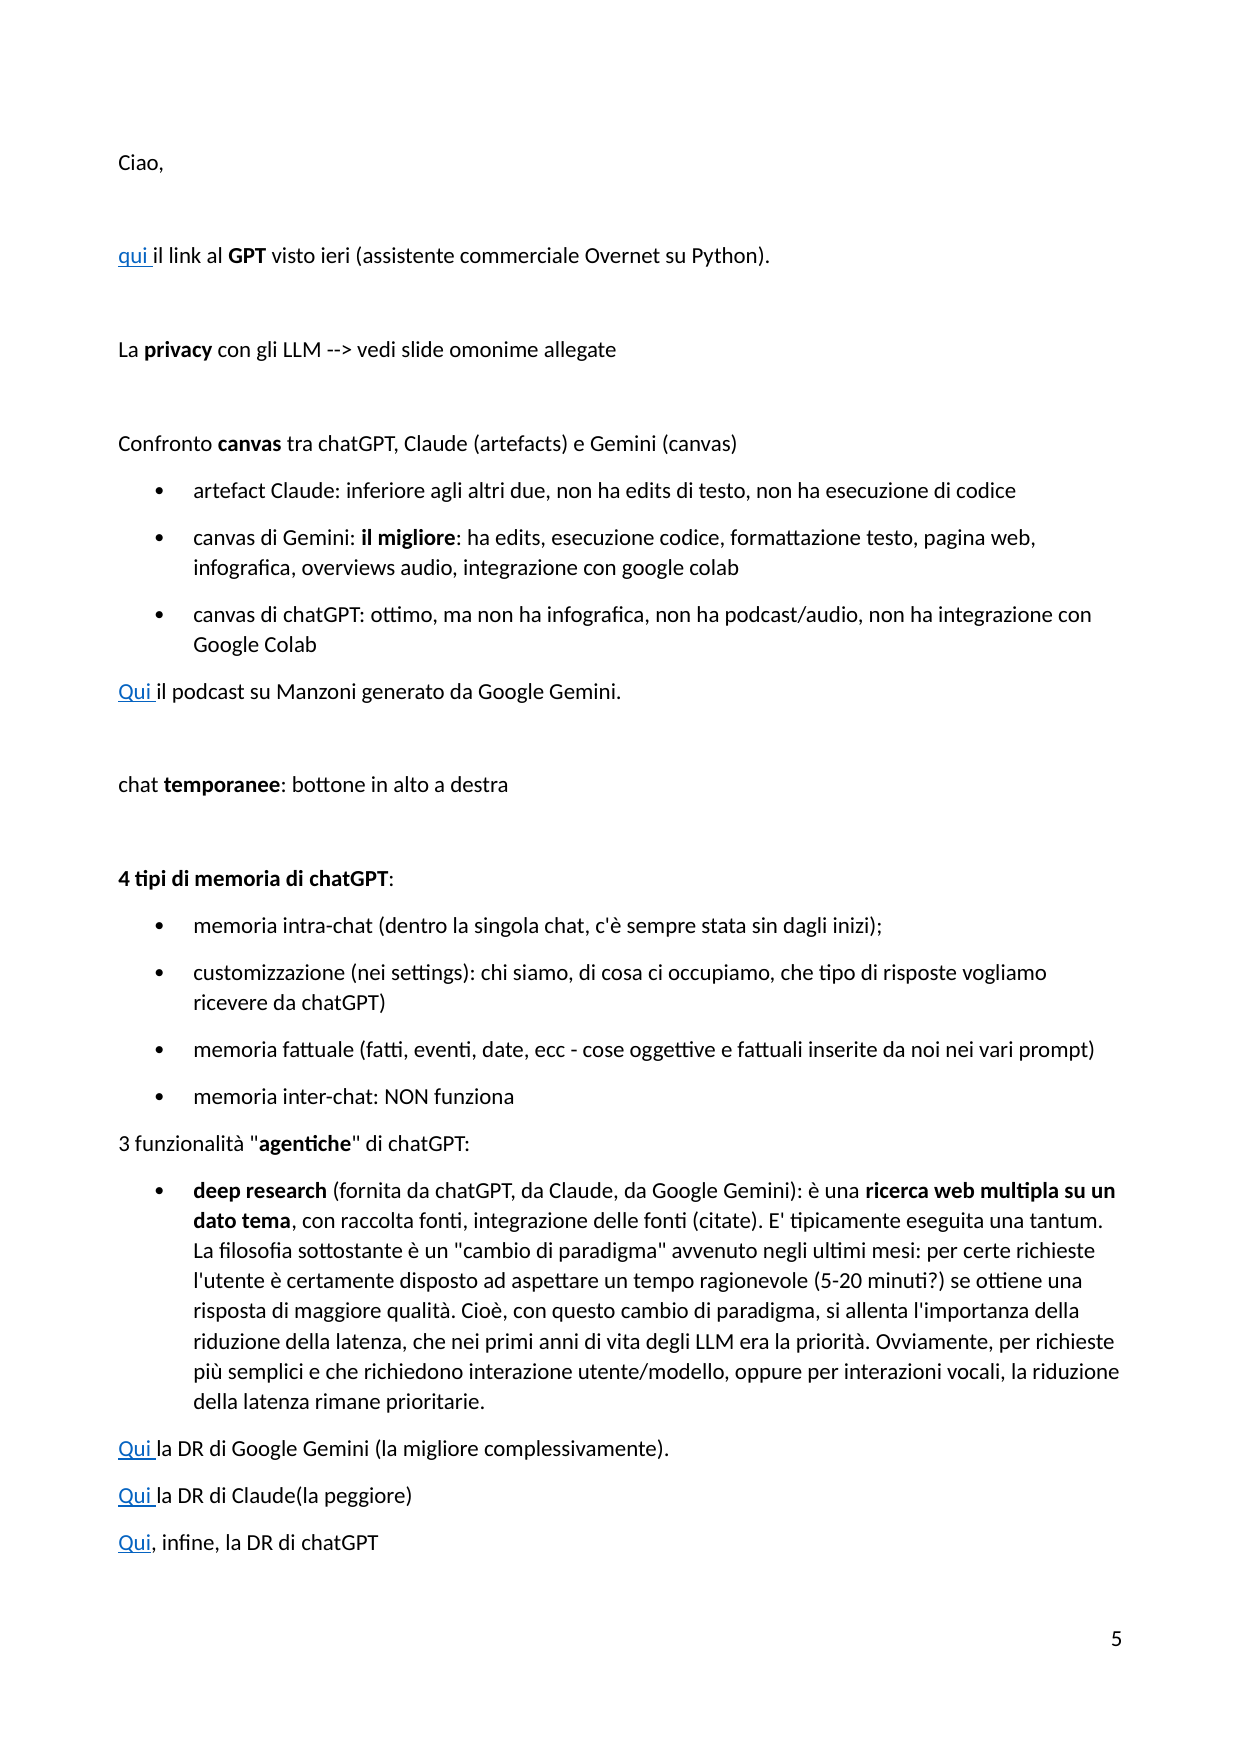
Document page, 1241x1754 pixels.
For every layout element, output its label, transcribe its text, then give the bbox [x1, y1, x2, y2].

text qui il link al GPT visto ieri (assistente commerciale Overnet su Python). [118, 241, 1122, 269]
list canvas di Gemini: il migliore: ha edits, esecuzione codice, formattazione testo, pagina web, infografica, overviews audio, integrazione con google colab [156, 523, 1122, 581]
text chat temporanee: bottone in alto a destra [118, 771, 1122, 798]
list deep research (fornita da chatGPT, da Claude, da Google Gemini): è una ricerca web multipla su un dato tema, con raccolta fonti, integrazione delle fonti (citate). E' tipicamente eseguita una tantum. La filosofia sottostante è un "cambio di paradigma" avvenuto negli ultimi mesi: per certe richieste l'utente è certamente disposto ad aspettare un tempo ragionevole (5-20 minuti?) se ottiene una risposta di maggiore qualità. Cioè, con questo cambio di paradigma, si allenta l'importanza della riduzione della latenza, che nei primi anni di vita degli LLM era la priorità. Ovviamente, per richieste più semplici e che richiedono interazione utente/modello, oppure per interazioni vocali, la riduzione della latenza rimane prioritarie. [156, 1176, 1122, 1415]
text Qui, infine, la DR di chatGPT [118, 1528, 1122, 1556]
list customizzazione (nei settings): chi siamo, di cosa ci occupiamo, che tipo di risposte vogliamo ricevere da chatGPT) [156, 958, 1122, 1016]
text Qui la DR di Google Gemini (la migliore complessivamente). [118, 1434, 1122, 1462]
text Qui il podcast su Manzoni generato da Google Gemini. [118, 677, 1122, 705]
text La privacy con gli LLM --> vedi slide omonime allegate [118, 335, 1122, 363]
text 4 tipi di memoria di chatGPT: [118, 864, 1122, 892]
list artefact Claude: inferiore agli altri due, non ha edits di testo, non ha esecuzione di codice [156, 476, 1122, 504]
list memoria intra-chat (dentro la singola chat, c'è sempre stata sin dagli inizi); [156, 911, 1122, 939]
list canvas di chatGPT: ottimo, ma non ha infografica, non ha podcast/audio, non ha integrazione con Google Colab [156, 600, 1122, 658]
text Confronto canvas tra chatGPT, Claude (artefacts) e Gemini (canvas) [118, 429, 1122, 457]
text Qui la DR di Claude(la peggiore) [118, 1481, 1122, 1509]
list memoria inter-chat: NON funziona [156, 1082, 1122, 1110]
text 3 funzionalità "agentiche" di chatGPT: [118, 1129, 1122, 1157]
list memoria fattuale (fatti, eventi, date, ecc - cose oggettive e fattuali inserite da noi nei vari prompt) [156, 1035, 1122, 1063]
text Ciao, [118, 148, 1122, 176]
